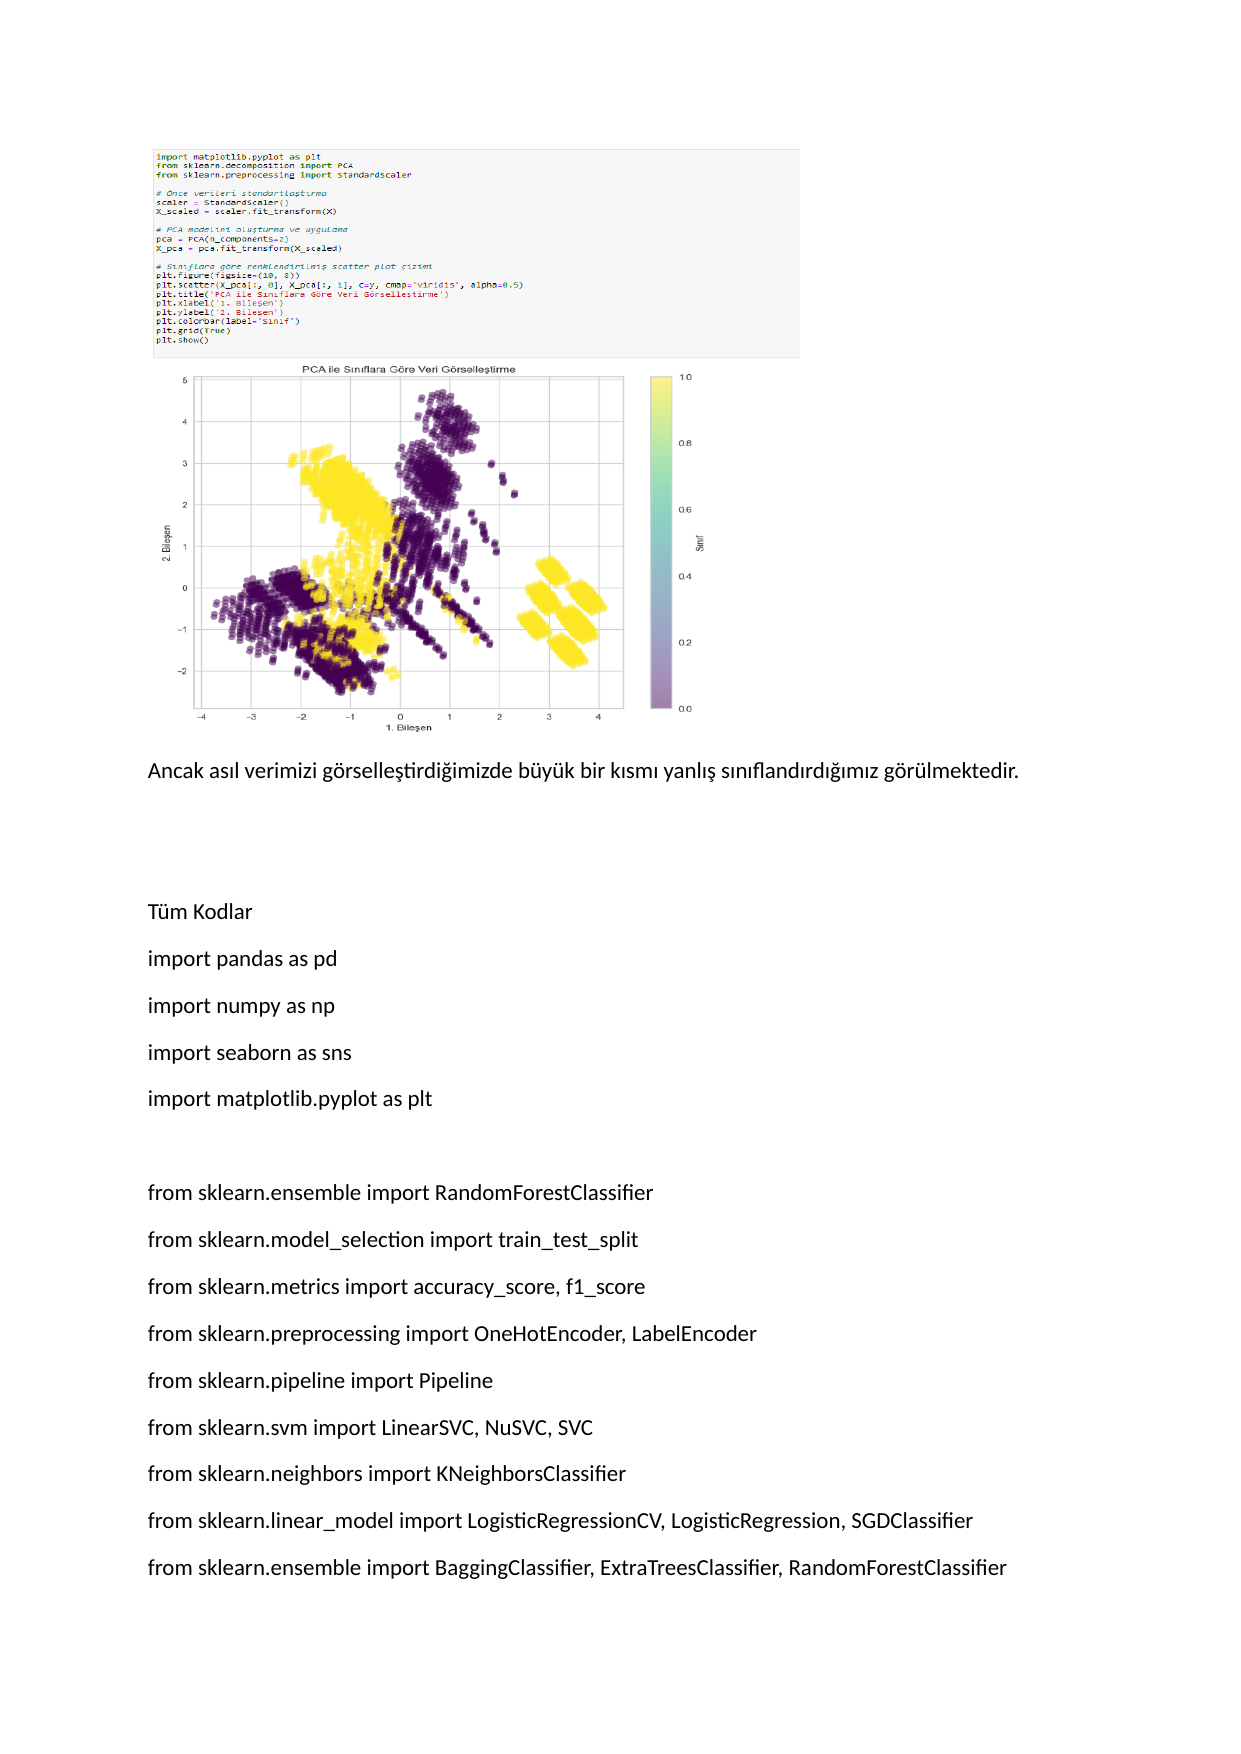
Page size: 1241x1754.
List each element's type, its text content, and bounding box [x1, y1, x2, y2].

text Ancak asıl verimizi görselleştirdiğimizde büyük bir kısmı yanlış sınıflandırdığımız görülmektedir. [148, 756, 1093, 784]
text from sklearn.model_selection import train_test_split [148, 1225, 1093, 1253]
text import seaborn as sns [148, 1038, 1093, 1066]
text from sklearn.metrics import accuracy_score, f1_score [148, 1272, 1093, 1300]
text from sklearn.linear_model import LogisticRegressionCV, LogisticRegression, SGDClassifier [148, 1506, 1093, 1534]
text from sklearn.pipeline import Pipeline [148, 1366, 1093, 1394]
text from sklearn.ensemble import RandomForestClassifier [148, 1178, 1093, 1206]
text Tüm Kodlar [148, 897, 1093, 925]
picture [147, 147, 800, 738]
text from sklearn.ensemble import BaggingClassifier, ExtraTreesClassifier, RandomForestClassifier [148, 1553, 1093, 1581]
text from sklearn.svm import LinearSVC, NuSVC, SVC [148, 1413, 1093, 1441]
text import pandas as pd [148, 944, 1093, 972]
text import matplotlib.pyplot as plt [148, 1084, 1093, 1113]
text import numpy as np [148, 991, 1093, 1019]
text from sklearn.neighbors import KNeighborsClassifier [148, 1459, 1093, 1488]
text from sklearn.preprocessing import OneHotEncoder, LabelEncoder [148, 1319, 1093, 1347]
